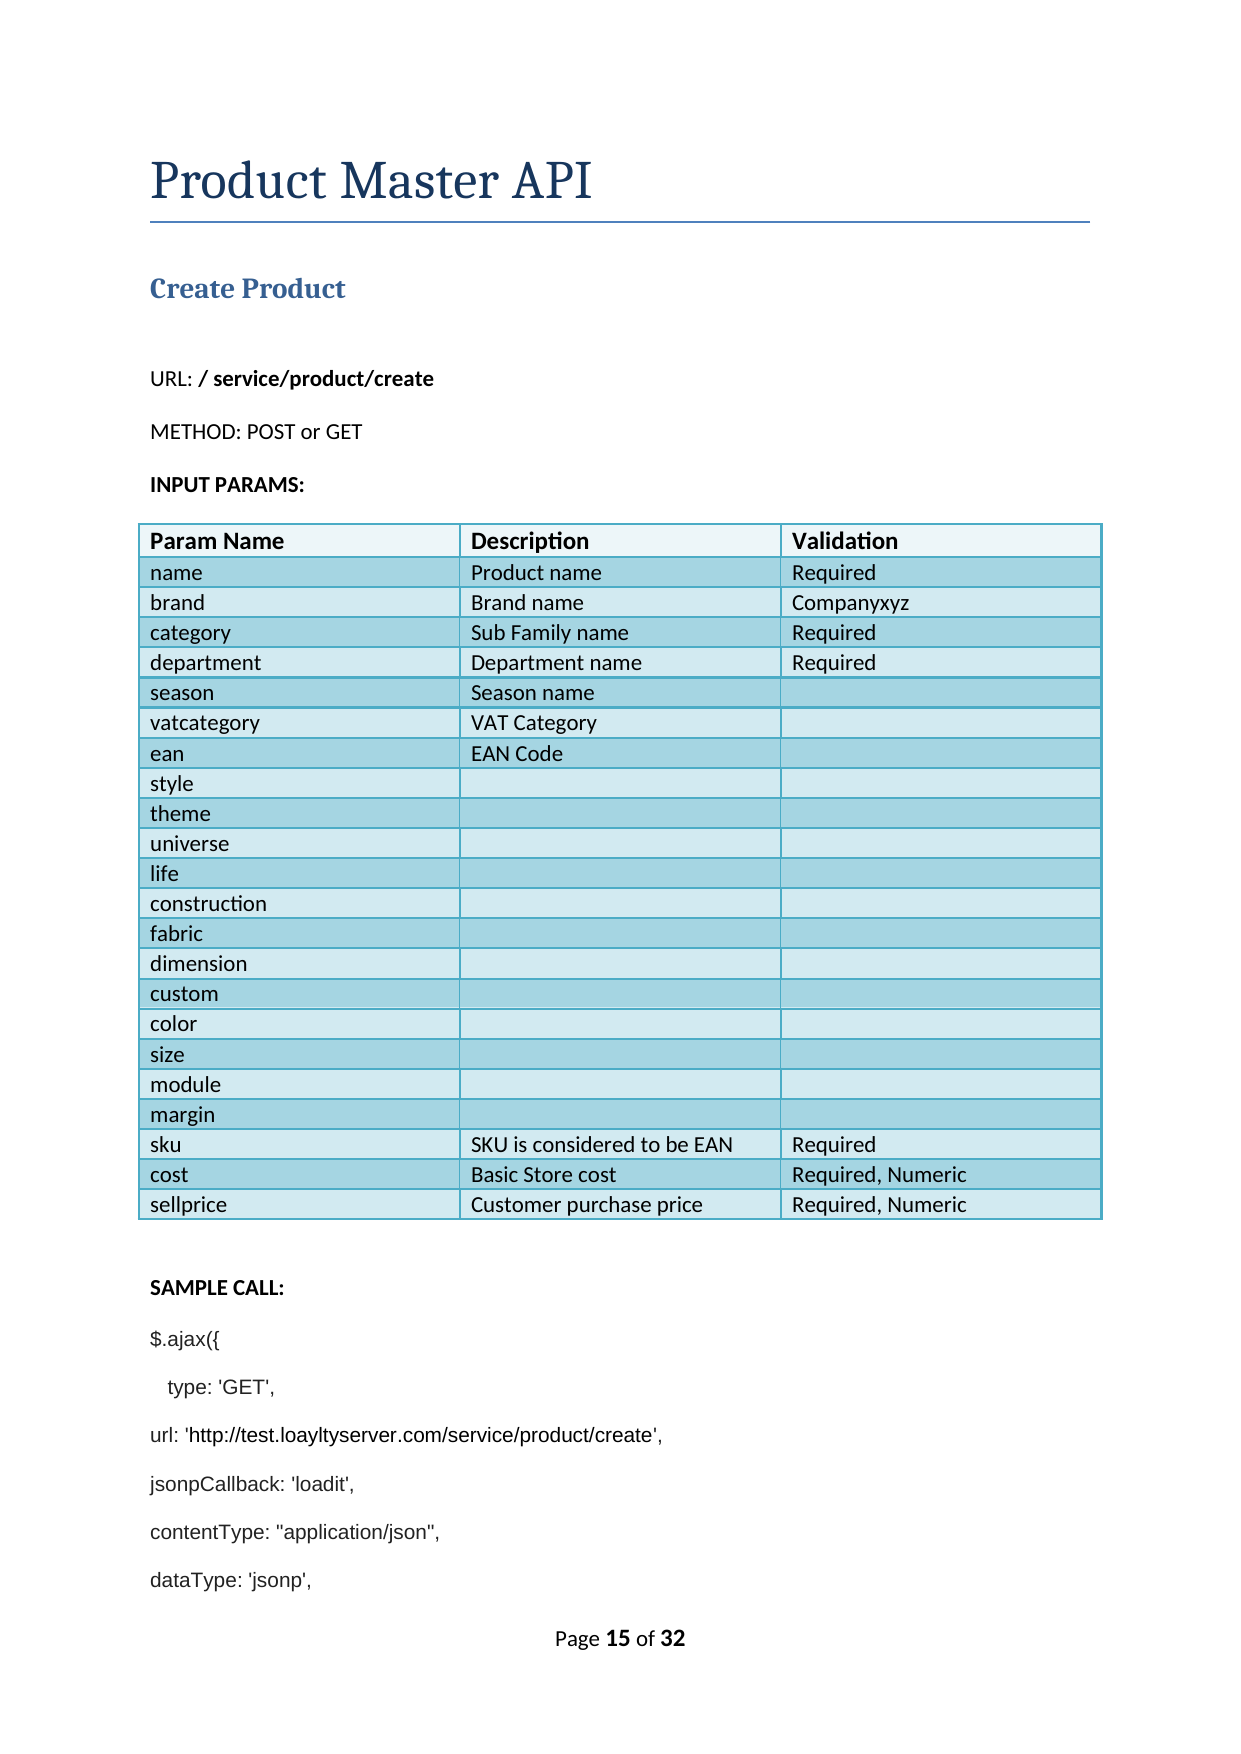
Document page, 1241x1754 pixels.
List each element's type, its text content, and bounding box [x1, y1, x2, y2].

table_cell ean [140, 739, 459, 767]
table_cell universe [140, 829, 459, 857]
table_cell Required [782, 1130, 1100, 1158]
table_cell Basic Store cost [460, 1160, 780, 1188]
subtitle Create Product [150, 273, 1090, 306]
text INPUT PARAMS: [150, 470, 1090, 498]
text METHOD: POST or GET [150, 417, 1090, 445]
table_cell Product name [460, 558, 780, 586]
table_cell [782, 769, 1100, 797]
table_cell [460, 799, 780, 827]
table_cell Required [781, 618, 1100, 646]
text contentType: "application/json", [150, 1520, 1090, 1544]
table_cell category [140, 618, 459, 646]
table_cell Companyxyz [782, 588, 1100, 616]
table_cell [461, 889, 780, 917]
table_cell [461, 769, 780, 797]
table_cell [781, 739, 1100, 767]
table_cell Department name [461, 648, 780, 676]
table_cell [461, 949, 780, 977]
table_cell Customer purchase price [461, 1190, 780, 1218]
title Product Master API [150, 150, 1090, 221]
table_cell [781, 980, 1100, 1007]
table_cell sellprice [140, 1190, 459, 1218]
table_cell season [140, 679, 459, 706]
table_cell VAT Category [461, 709, 780, 737]
table_cell [782, 1070, 1100, 1098]
table_cell Sub Family name [460, 618, 780, 646]
table_cell Required [781, 558, 1100, 586]
table_cell [782, 949, 1100, 977]
table_cell [781, 799, 1100, 827]
table_cell margin [140, 1100, 459, 1128]
table_cell style [140, 769, 459, 797]
table_header Param Name [140, 525, 459, 556]
table_cell [461, 829, 780, 857]
table_cell [461, 1070, 780, 1098]
table_cell custom [140, 980, 459, 1007]
table_cell [781, 1100, 1100, 1128]
table_cell dimension [140, 949, 459, 977]
table_cell theme [140, 799, 459, 827]
text dataType: 'jsonp', [150, 1568, 1090, 1592]
table_header Validation [782, 525, 1100, 556]
table_cell name [140, 558, 459, 586]
table_cell fabric [140, 919, 459, 947]
table_cell cost [140, 1160, 459, 1188]
table_cell [781, 1040, 1100, 1068]
table_cell [782, 1010, 1100, 1038]
text URL: / service/product/create [150, 364, 1090, 392]
table_cell life [140, 859, 459, 887]
table_cell SKU is considered to be EAN [461, 1130, 780, 1158]
table_cell [460, 919, 780, 947]
table_cell [460, 1040, 780, 1068]
text type: 'GET', [150, 1375, 1090, 1399]
table_cell module [140, 1070, 459, 1098]
table_cell [782, 889, 1100, 917]
text url: 'http://test.loayltyserver.com/service/product/create', [150, 1423, 1090, 1447]
table_cell [781, 679, 1100, 706]
table_cell size [140, 1040, 459, 1068]
table_cell construction [140, 889, 459, 917]
table_cell [781, 859, 1100, 887]
text $.ajax({ [150, 1326, 1090, 1350]
table_cell [461, 1010, 780, 1038]
table_cell Required [782, 648, 1100, 676]
table_header Description [461, 525, 780, 556]
table_cell [460, 980, 780, 1007]
table_cell Season name [460, 679, 780, 706]
table_cell [460, 1100, 780, 1128]
table_cell color [140, 1010, 459, 1038]
table_cell department [140, 648, 459, 676]
table_cell sku [140, 1130, 459, 1158]
text jsonpCallback: 'loadit', [150, 1471, 1090, 1495]
table_cell Required, Numeric [781, 1160, 1100, 1188]
table_cell [782, 829, 1100, 857]
table_cell EAN Code [460, 739, 780, 767]
table_cell Required, Numeric [782, 1190, 1100, 1218]
table_cell [782, 709, 1100, 737]
text SAMPLE CALL: [150, 1273, 1090, 1301]
table_cell [781, 919, 1100, 947]
table_cell brand [140, 588, 459, 616]
table_cell [460, 859, 780, 887]
table_cell vatcategory [140, 709, 459, 737]
table_cell Brand name [461, 588, 780, 616]
